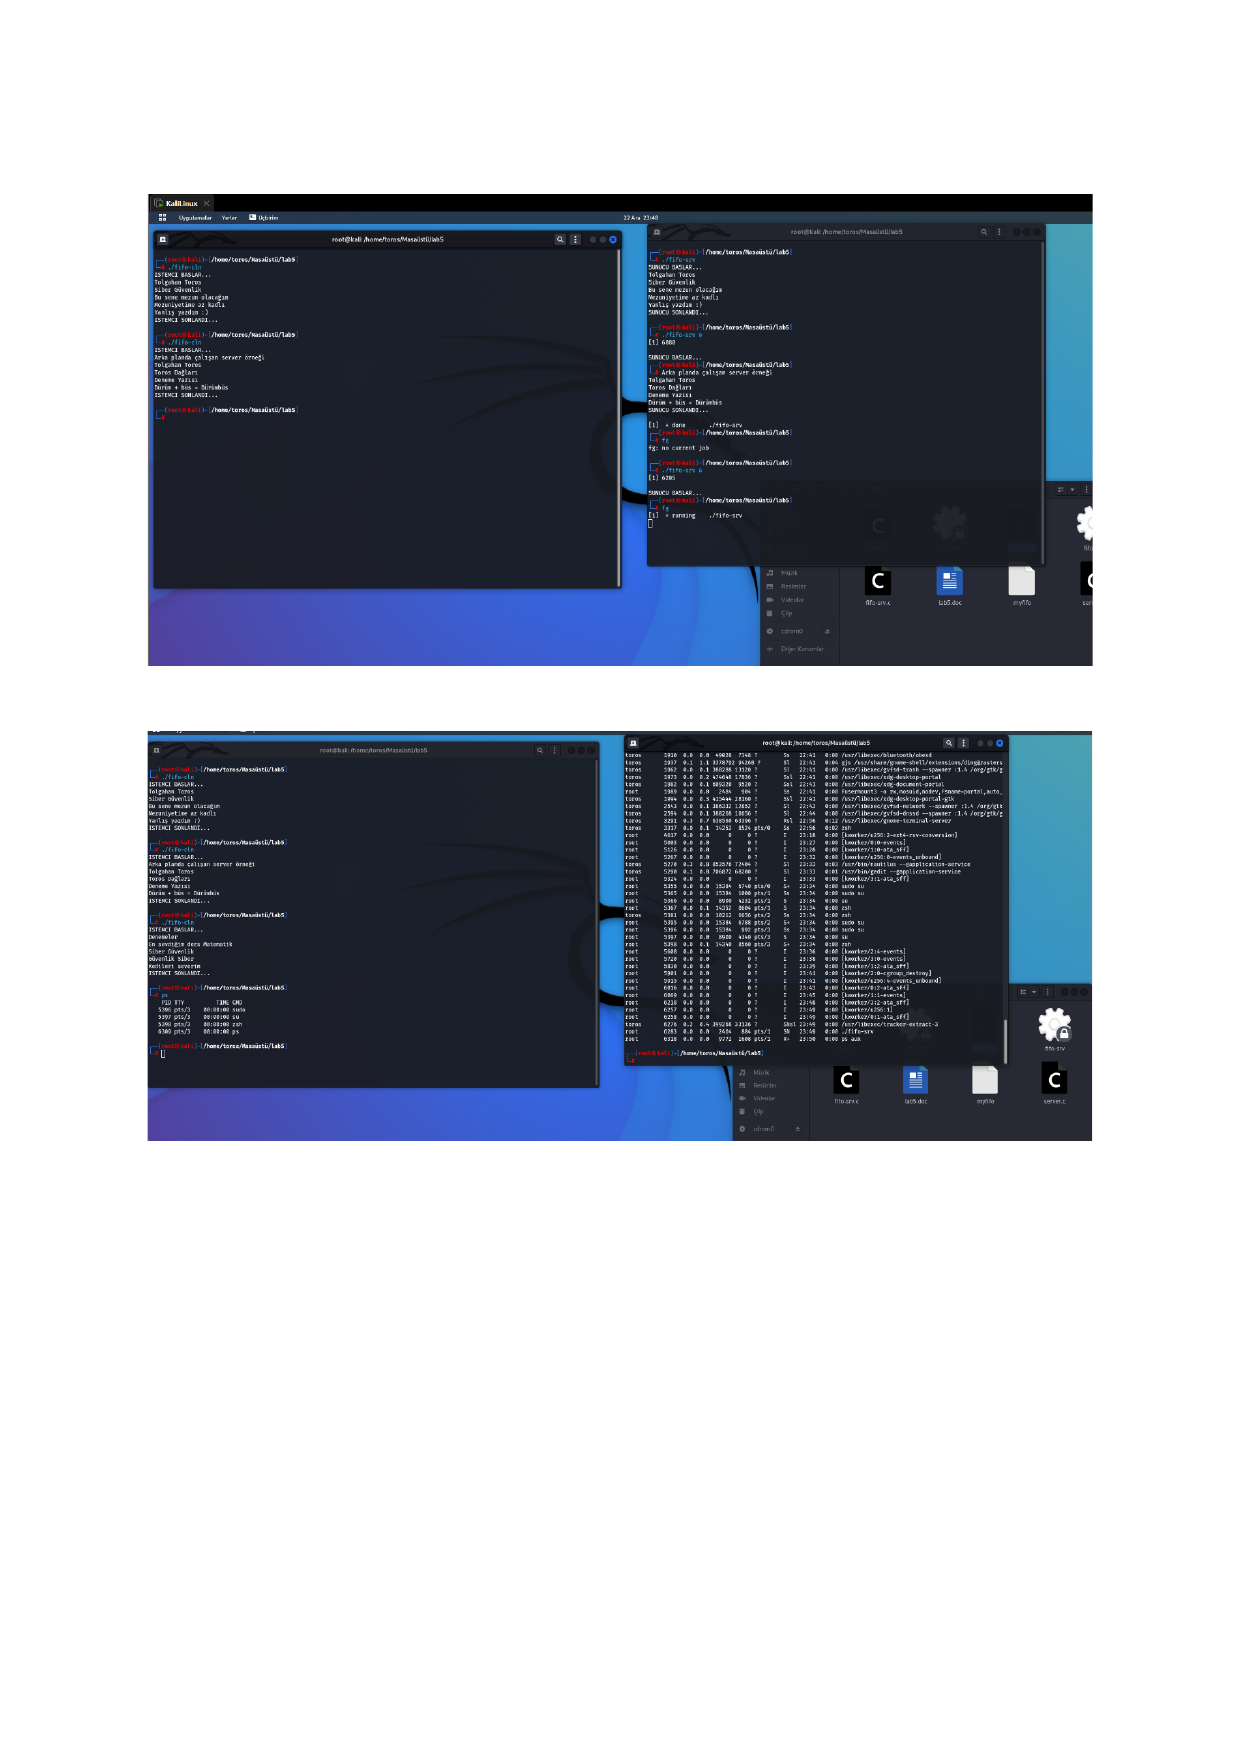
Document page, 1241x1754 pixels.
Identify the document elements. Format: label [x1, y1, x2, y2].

picture [147, 194, 1093, 666]
picture [147, 731, 1093, 1141]
